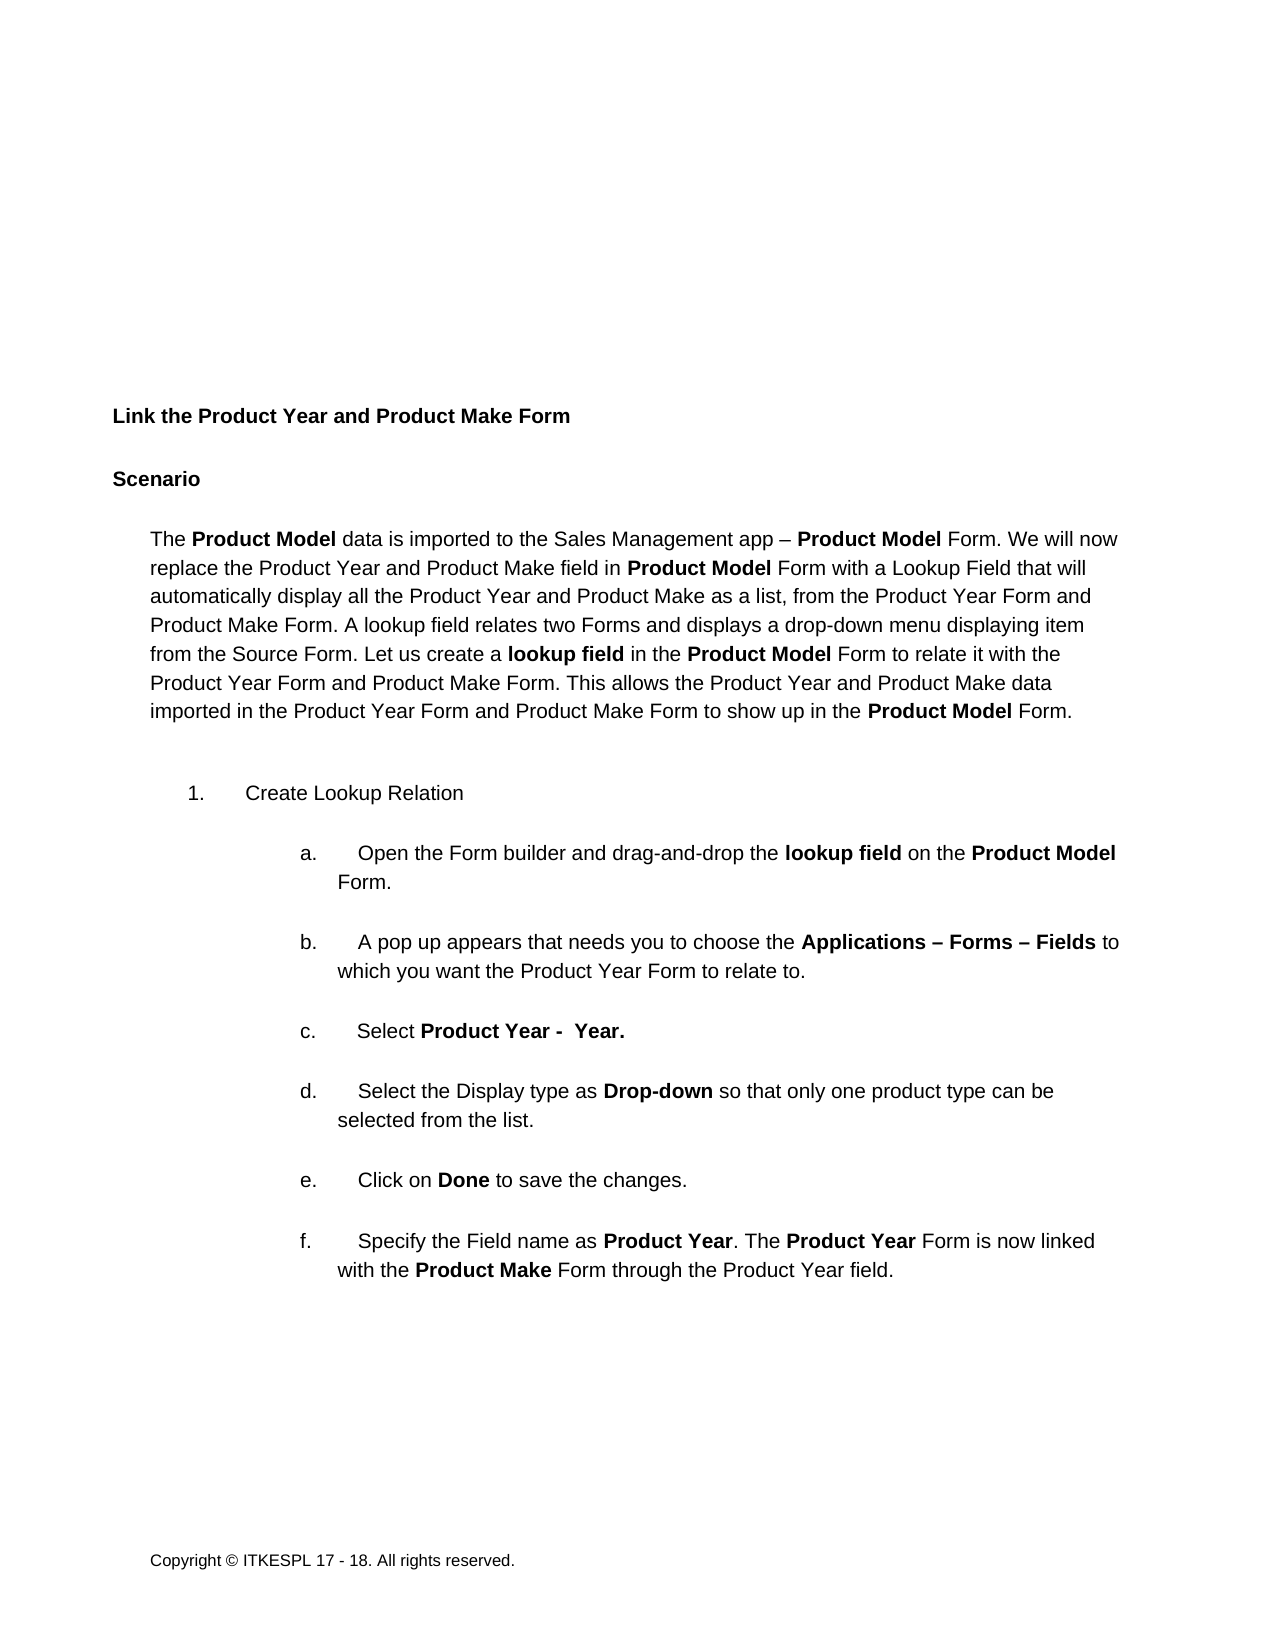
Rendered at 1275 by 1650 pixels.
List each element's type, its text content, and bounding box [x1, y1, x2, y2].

text a. Open the Form builder and drag-and-drop the lookup field on the Product Model Form. [300, 841, 1125, 893]
text Scenario [112, 467, 1125, 491]
text d. Select the Display type as Drop-down so that only one product type can be selected from the list. [300, 1079, 1125, 1132]
text e. Click on Done to save the changes. [300, 1168, 1125, 1192]
text Link the Product Year and Product Make Form [112, 404, 1125, 428]
text f. Specify the Field name as Product Year. The Product Year Form is now linked with the Product Make Form through the Product Year field. [300, 1229, 1125, 1281]
text The Product Model data is imported to the Sales Management app – Product Model Form. We will now replace the Product Year and Product Make field in Product Model Form with a Lookup Field that will automatically display all the Product Year and Product Make as a list, from the Product Year Form and Product Make Form. A lookup field relates two Forms and displays a drop-down menu displaying item from the Source Form. Let us create a lookup field in the Product Model Form to relate it with the Product Year Form and Product Make Form. This allows the Product Year and Product Make data imported in the Product Year Form and Product Make Form to show up in the Product Model Form. [150, 527, 1125, 723]
text 1. Create Lookup Relation [187, 781, 1125, 804]
text b. A pop up appears that needs you to choose the Applications – Forms – Fields to which you want the Product Year Form to relate to. [300, 930, 1125, 983]
text c. Select Product Year - Year. [300, 1019, 1125, 1043]
